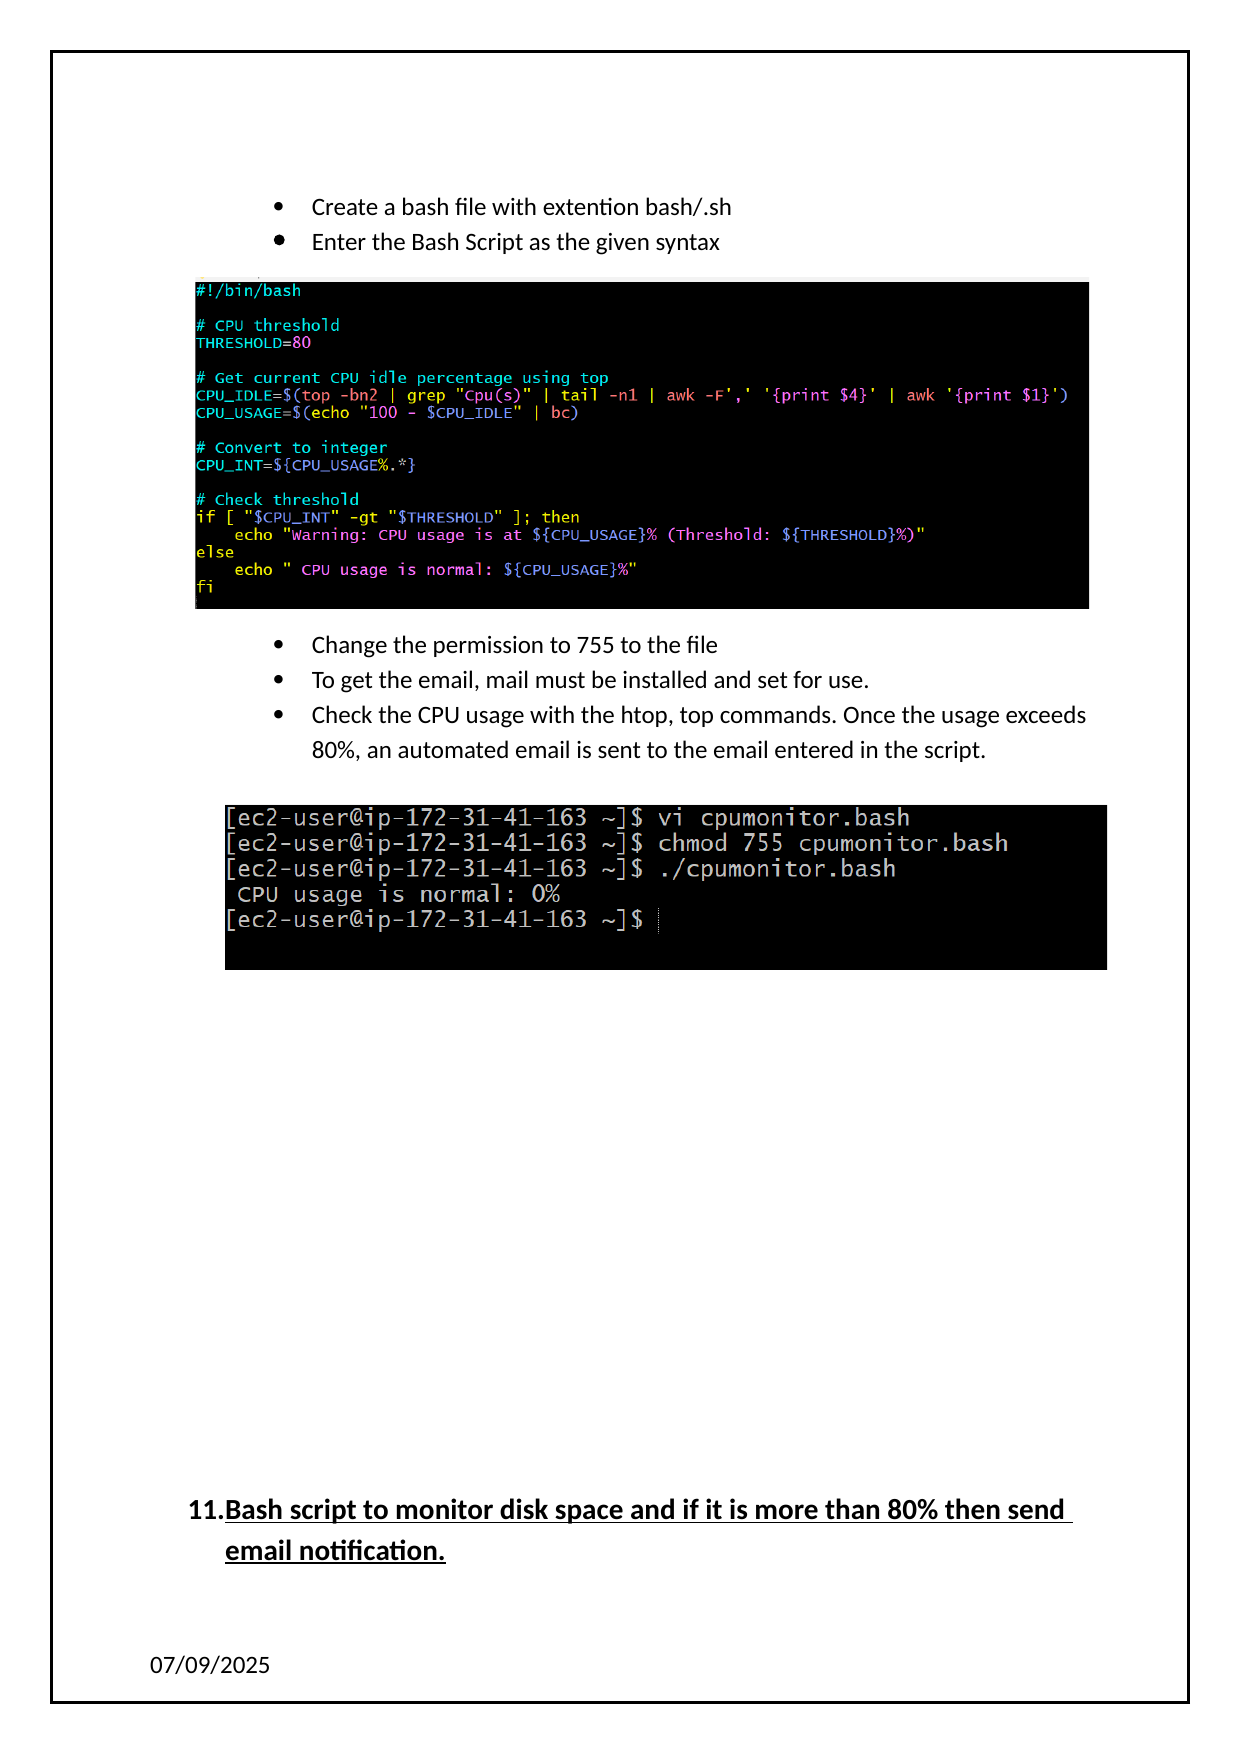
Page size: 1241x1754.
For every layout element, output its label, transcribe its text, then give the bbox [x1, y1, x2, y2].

picture [195, 277, 1090, 609]
picture [225, 804, 1108, 970]
list Create a bash file with extention bash/.sh [274, 191, 1090, 221]
list Change the permission to 755 to the file [274, 630, 1090, 660]
list Check the CPU usage with the htop, top commands. Once the usage exceeds 80%, an automated email is sent to the email entered in the script. [274, 700, 1090, 765]
list Enter the Bash Script as the given syntax [274, 226, 1090, 257]
list Bash script to monitor disk space and if it is more than 80% then send email notification. [187, 1491, 1090, 1568]
list To get the email, mail must be installed and set for use. [274, 665, 1090, 695]
